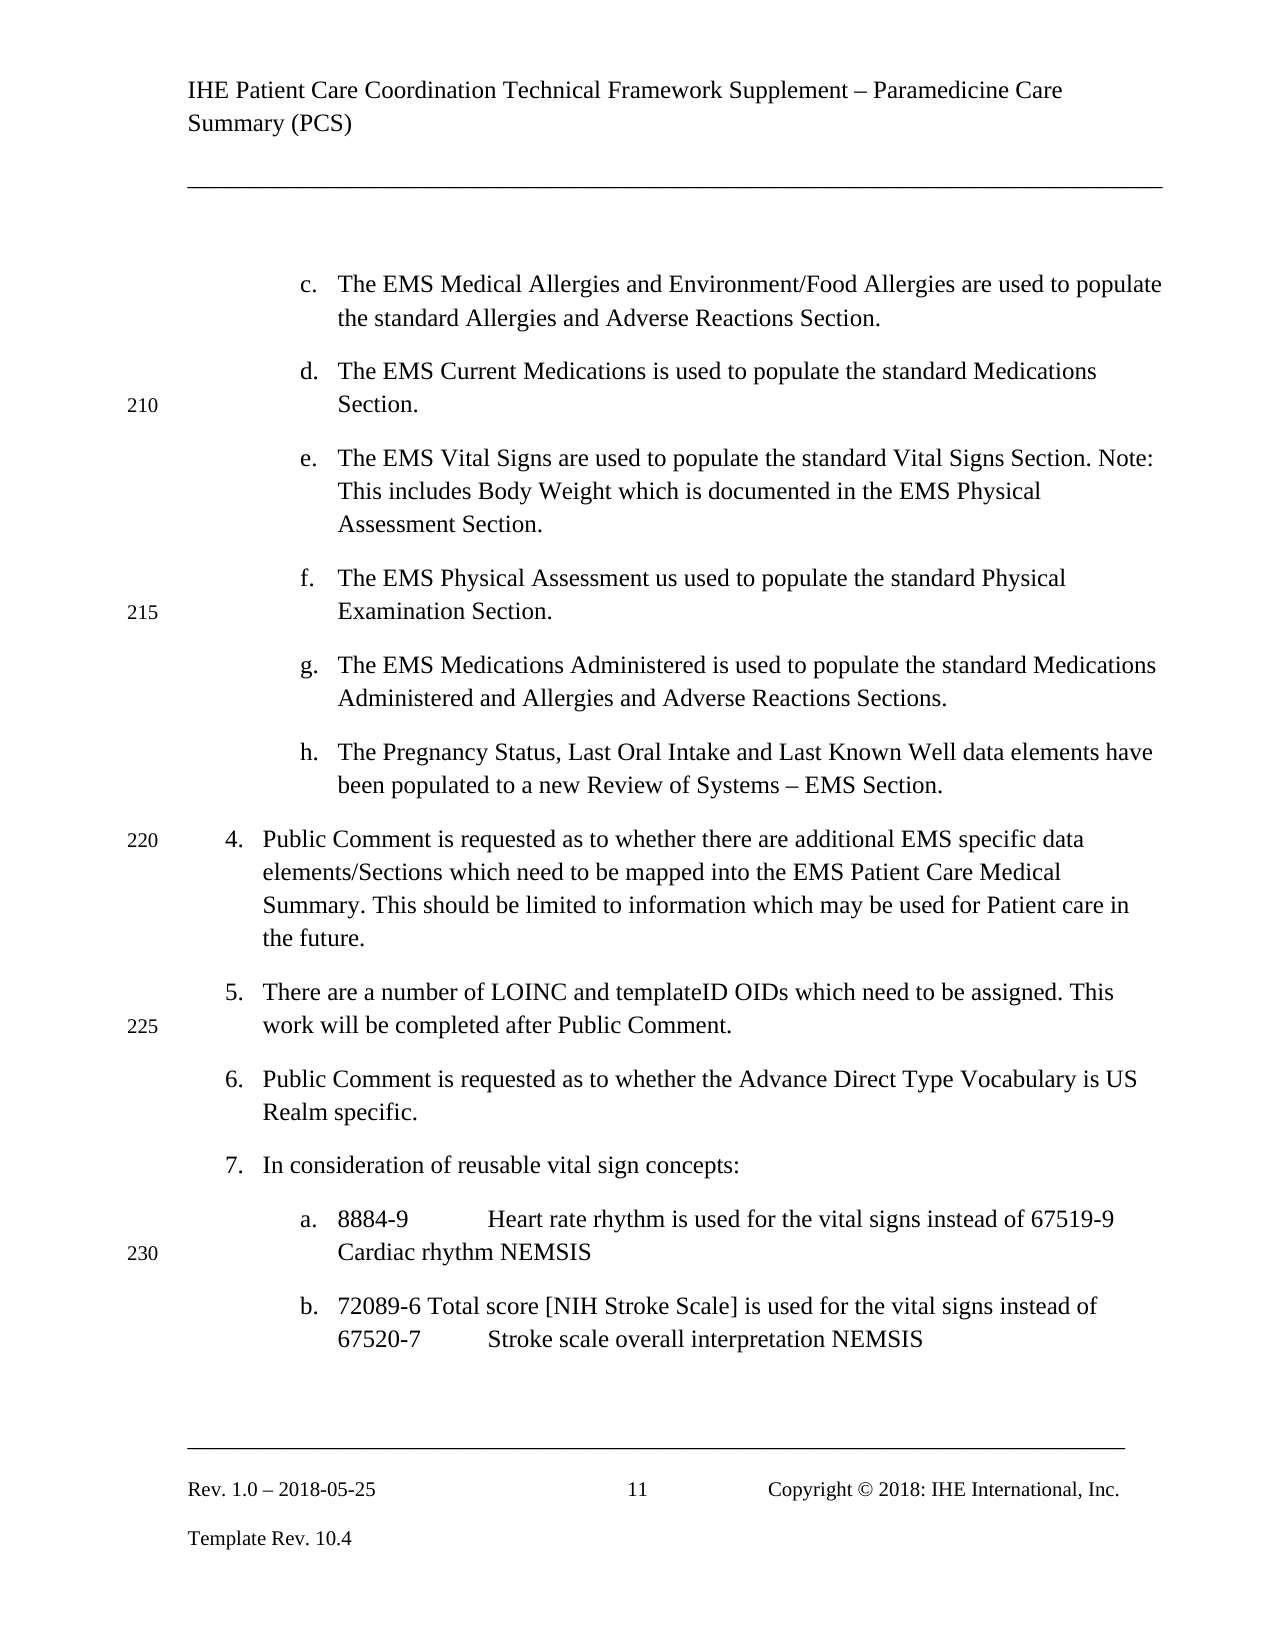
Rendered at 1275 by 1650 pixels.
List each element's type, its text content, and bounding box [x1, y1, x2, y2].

list The EMS Medical Allergies and Environment/Food Allergies are used to populate the standard Allergies and Adverse Reactions Section. [300, 269, 1162, 331]
list Public Comment is requested as to whether there are additional EMS specific data elements/Sections which need to be mapped into the EMS Patient Care Medical Summary. This should be limited to information which may be used for Patient care in the future. [225, 824, 1162, 952]
list The EMS Medications Administered is used to populate the standard Medications Administered and Allergies and Adverse Reactions Sections. [300, 650, 1162, 712]
list The EMS Vital Signs are used to populate the standard Vital Signs Section. Note: This includes Body Weight which is documented in the EMS Physical Assessment Section. [300, 443, 1162, 538]
list The EMS Physical Assessment us used to populate the standard Physical Examination Section. [300, 563, 1162, 625]
list The EMS Current Medications is used to populate the standard Medications Section. [300, 356, 1162, 418]
list Public Comment is requested as to whether the Advance Direct Type Vocabulary is US Realm specific. [225, 1064, 1162, 1125]
list 72089-6 Total score [NIH Stroke Scale] is used for the vital signs instead of 67520-7 Stroke scale overall interpretation NEMSIS [300, 1291, 1162, 1353]
list There are a number of LOINC and templateID OIDs which need to be assigned. This work will be completed after Public Comment. [225, 977, 1162, 1038]
list In consideration of reusable vital sign concepts: [225, 1151, 1162, 1179]
list 8884-9 Heart rate rhythm is used for the vital signs instead of 67519-9 Cardiac rhythm NEMSIS [300, 1204, 1162, 1266]
list The Pregnancy Status, Last Oral Intake and Last Known Well data elements have been populated to a new Review of Systems – EMS Section. [300, 737, 1162, 799]
